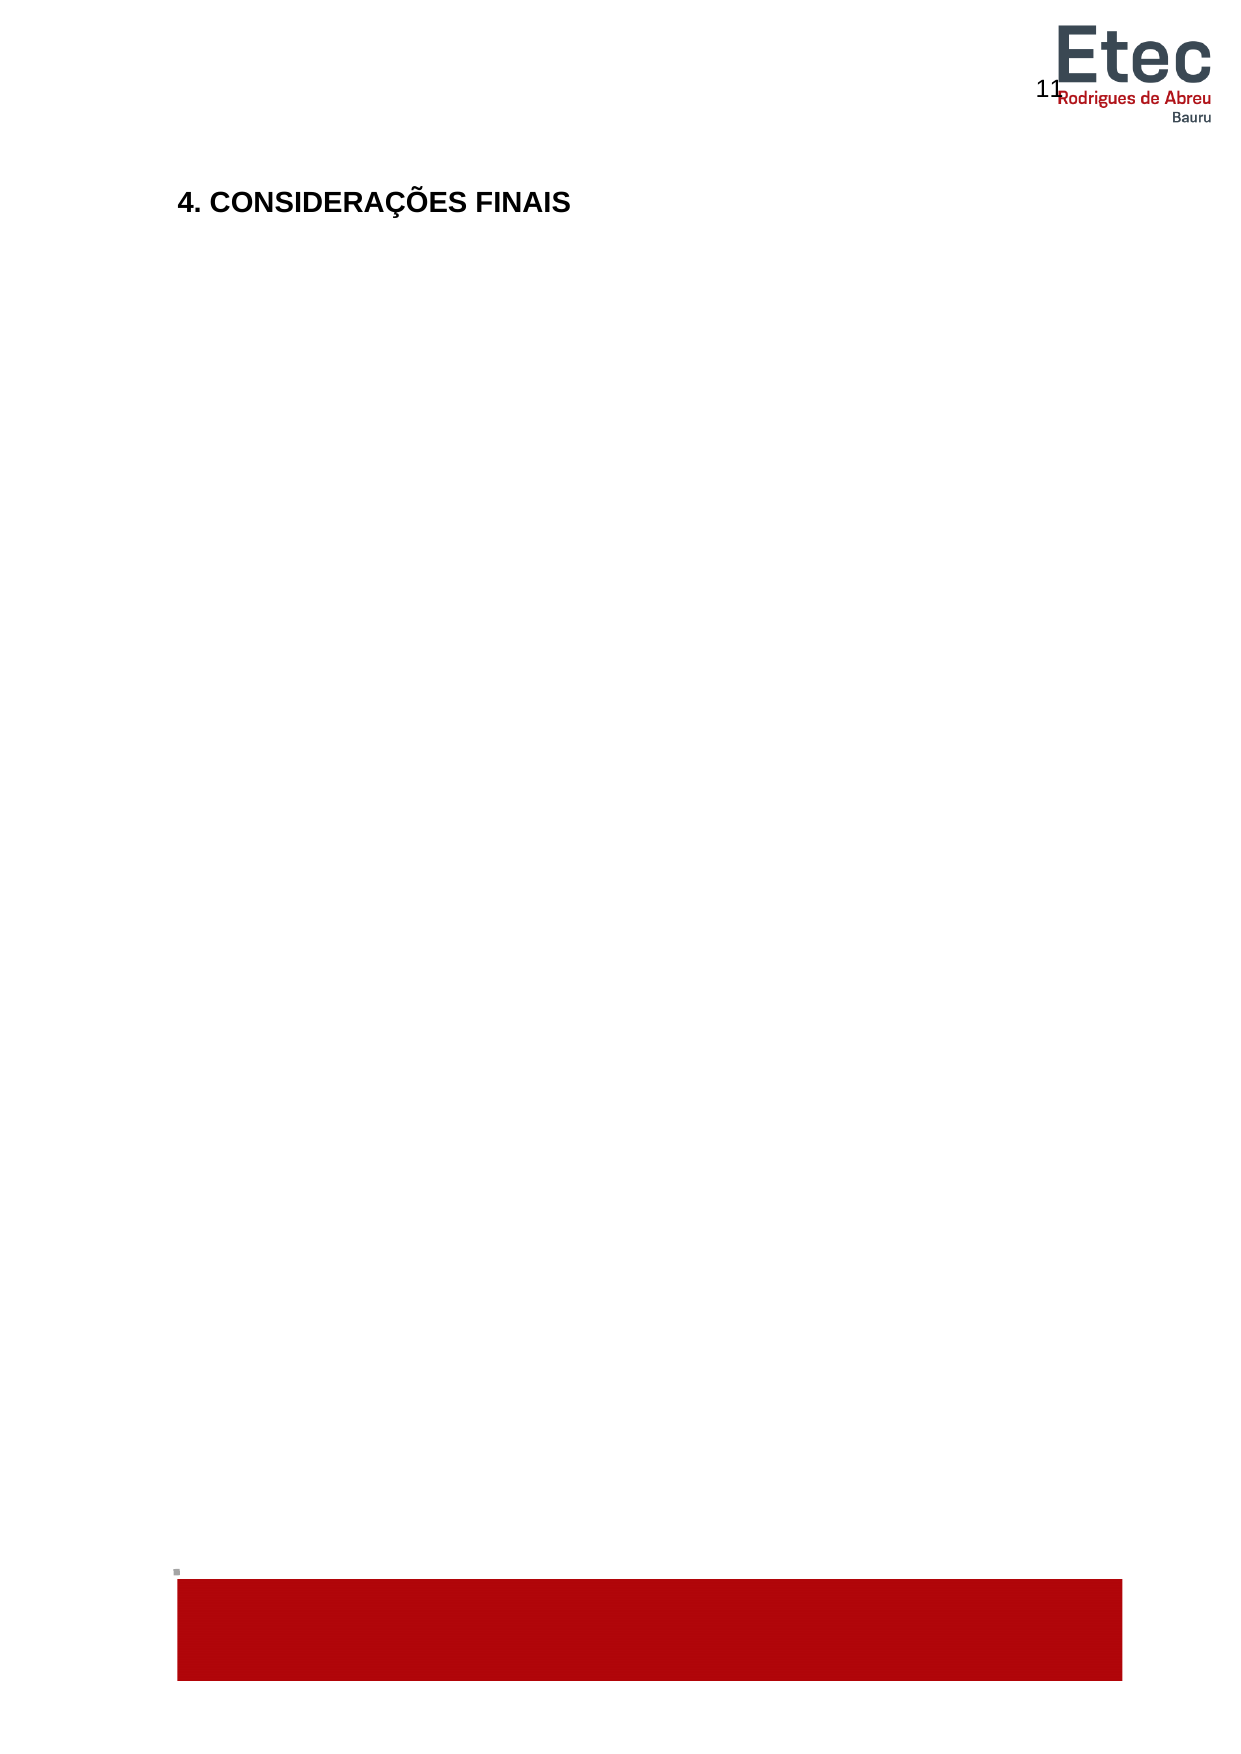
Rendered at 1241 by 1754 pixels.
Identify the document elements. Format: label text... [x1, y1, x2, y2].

picture [177, 1579, 1123, 1681]
picture [1033, 6, 1238, 143]
subtitle 4. CONSIDERAÇÕES FINAIS [177, 185, 1063, 219]
